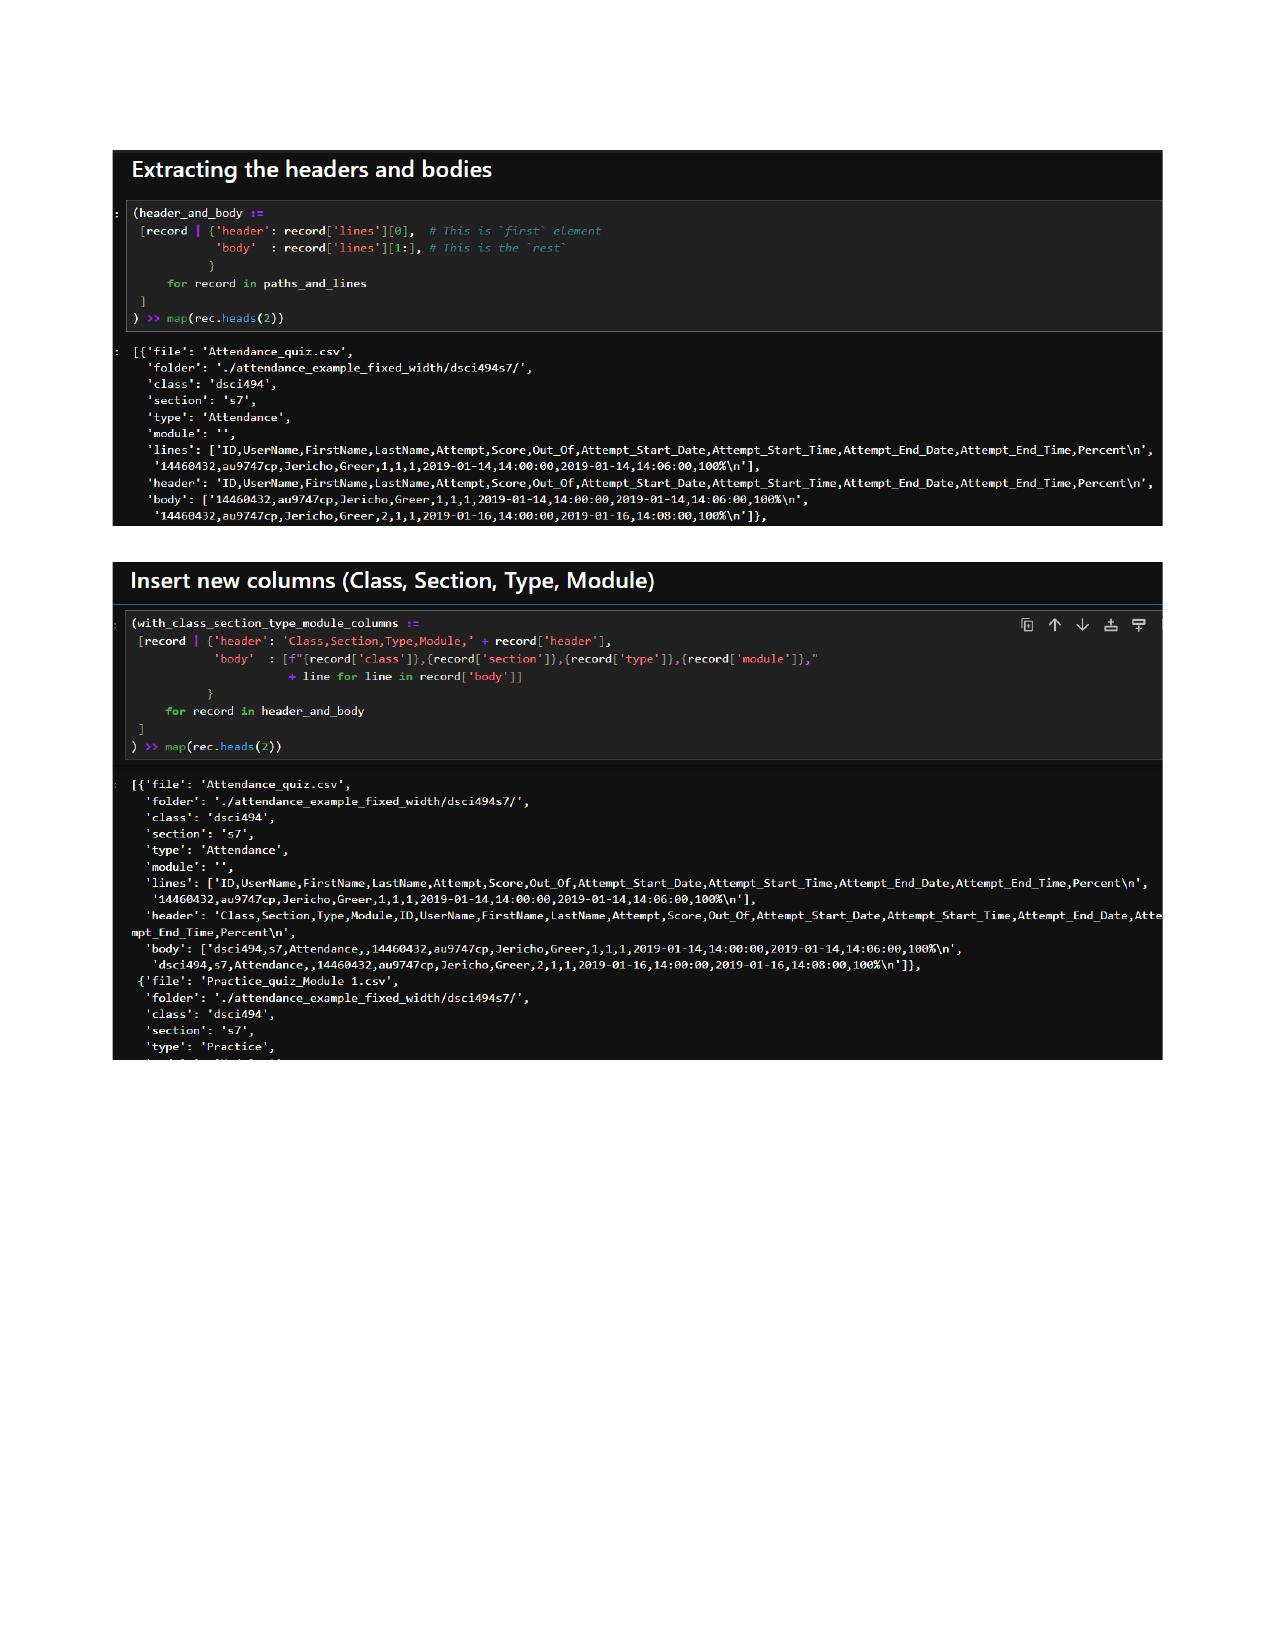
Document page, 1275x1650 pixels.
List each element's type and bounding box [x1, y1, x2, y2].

picture [112, 150, 1163, 526]
picture [112, 562, 1163, 1060]
